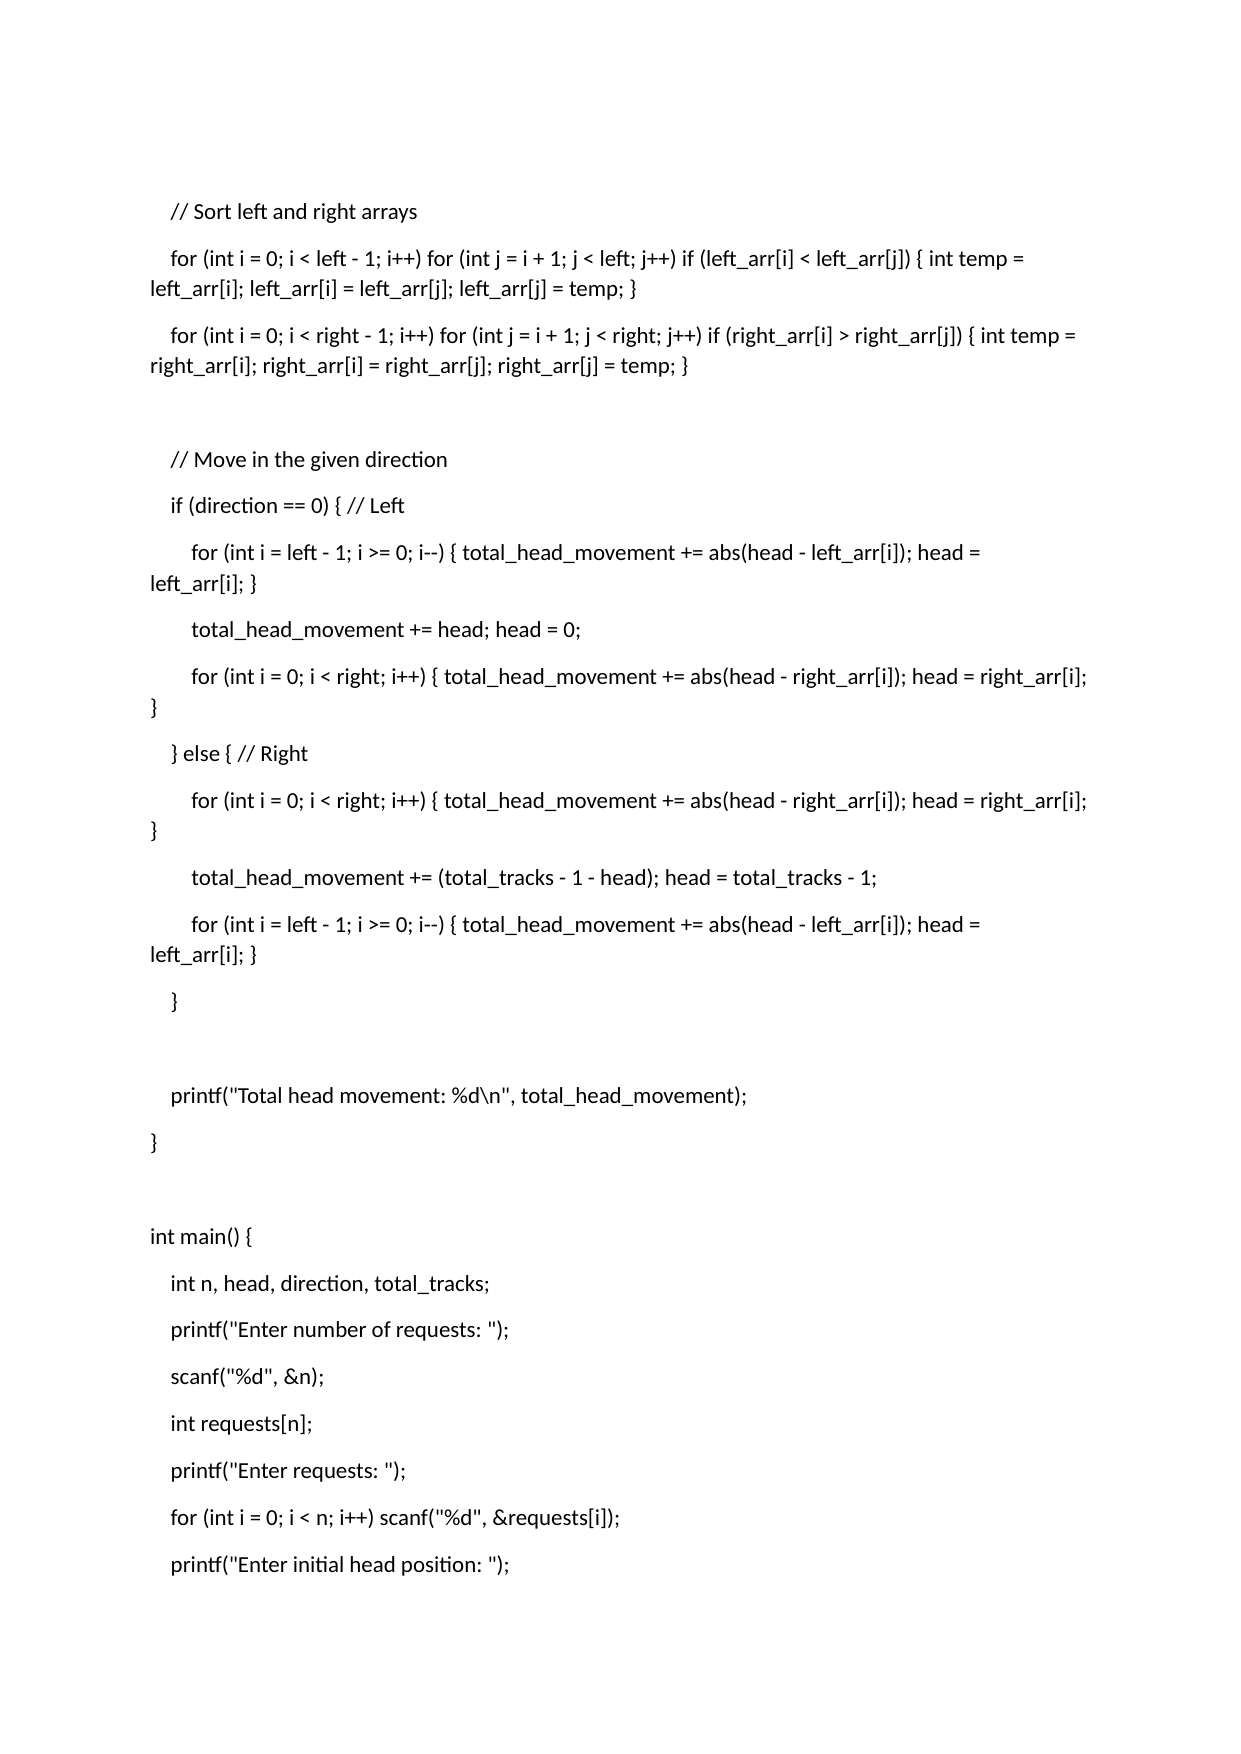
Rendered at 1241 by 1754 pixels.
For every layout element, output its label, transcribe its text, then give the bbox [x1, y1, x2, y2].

text for (int i = 0; i < right - 1; i++) for (int j = i + 1; j < right; j++) if (right_arr[i] > right_arr[j]) { int temp = right_arr[i]; right_arr[i] = right_arr[j]; right_arr[j] = temp; } [150, 321, 1090, 379]
text int main() { [150, 1222, 1090, 1250]
text } [150, 987, 1090, 1016]
text if (direction == 0) { // Left [150, 492, 1090, 520]
text scanf("%d", &n); [150, 1362, 1090, 1391]
text // Move in the given direction [150, 445, 1090, 473]
text for (int i = left - 1; i >= 0; i--) { total_head_movement += abs(head - left_arr[i]); head = left_arr[i]; } [150, 538, 1090, 597]
text int requests[n]; [150, 1409, 1090, 1437]
text // Sort left and right arrays [150, 197, 1090, 225]
text for (int i = 0; i < right; i++) { total_head_movement += abs(head - right_arr[i]); head = right_arr[i]; } [150, 662, 1090, 721]
text total_head_movement += (total_tracks - 1 - head); head = total_tracks - 1; [150, 863, 1090, 892]
text for (int i = 0; i < left - 1; i++) for (int j = i + 1; j < left; j++) if (left_arr[i] < left_arr[j]) { int temp = left_arr[i]; left_arr[i] = left_arr[j]; left_arr[j] = temp; } [150, 244, 1090, 302]
text for (int i = left - 1; i >= 0; i--) { total_head_movement += abs(head - left_arr[i]); head = left_arr[i]; } [150, 910, 1090, 969]
text printf("Enter requests: "); [150, 1456, 1090, 1484]
text printf("Enter initial head position: "); [150, 1550, 1090, 1578]
text int n, head, direction, total_tracks; [150, 1269, 1090, 1297]
text for (int i = 0; i < n; i++) scanf("%d", &requests[i]); [150, 1503, 1090, 1531]
text } [150, 1128, 1090, 1156]
text for (int i = 0; i < right; i++) { total_head_movement += abs(head - right_arr[i]); head = right_arr[i]; } [150, 786, 1090, 845]
text printf("Total head movement: %d\n", total_head_movement); [150, 1081, 1090, 1109]
text total_head_movement += head; head = 0; [150, 616, 1090, 644]
text printf("Enter number of requests: "); [150, 1316, 1090, 1344]
text } else { // Right [150, 739, 1090, 768]
